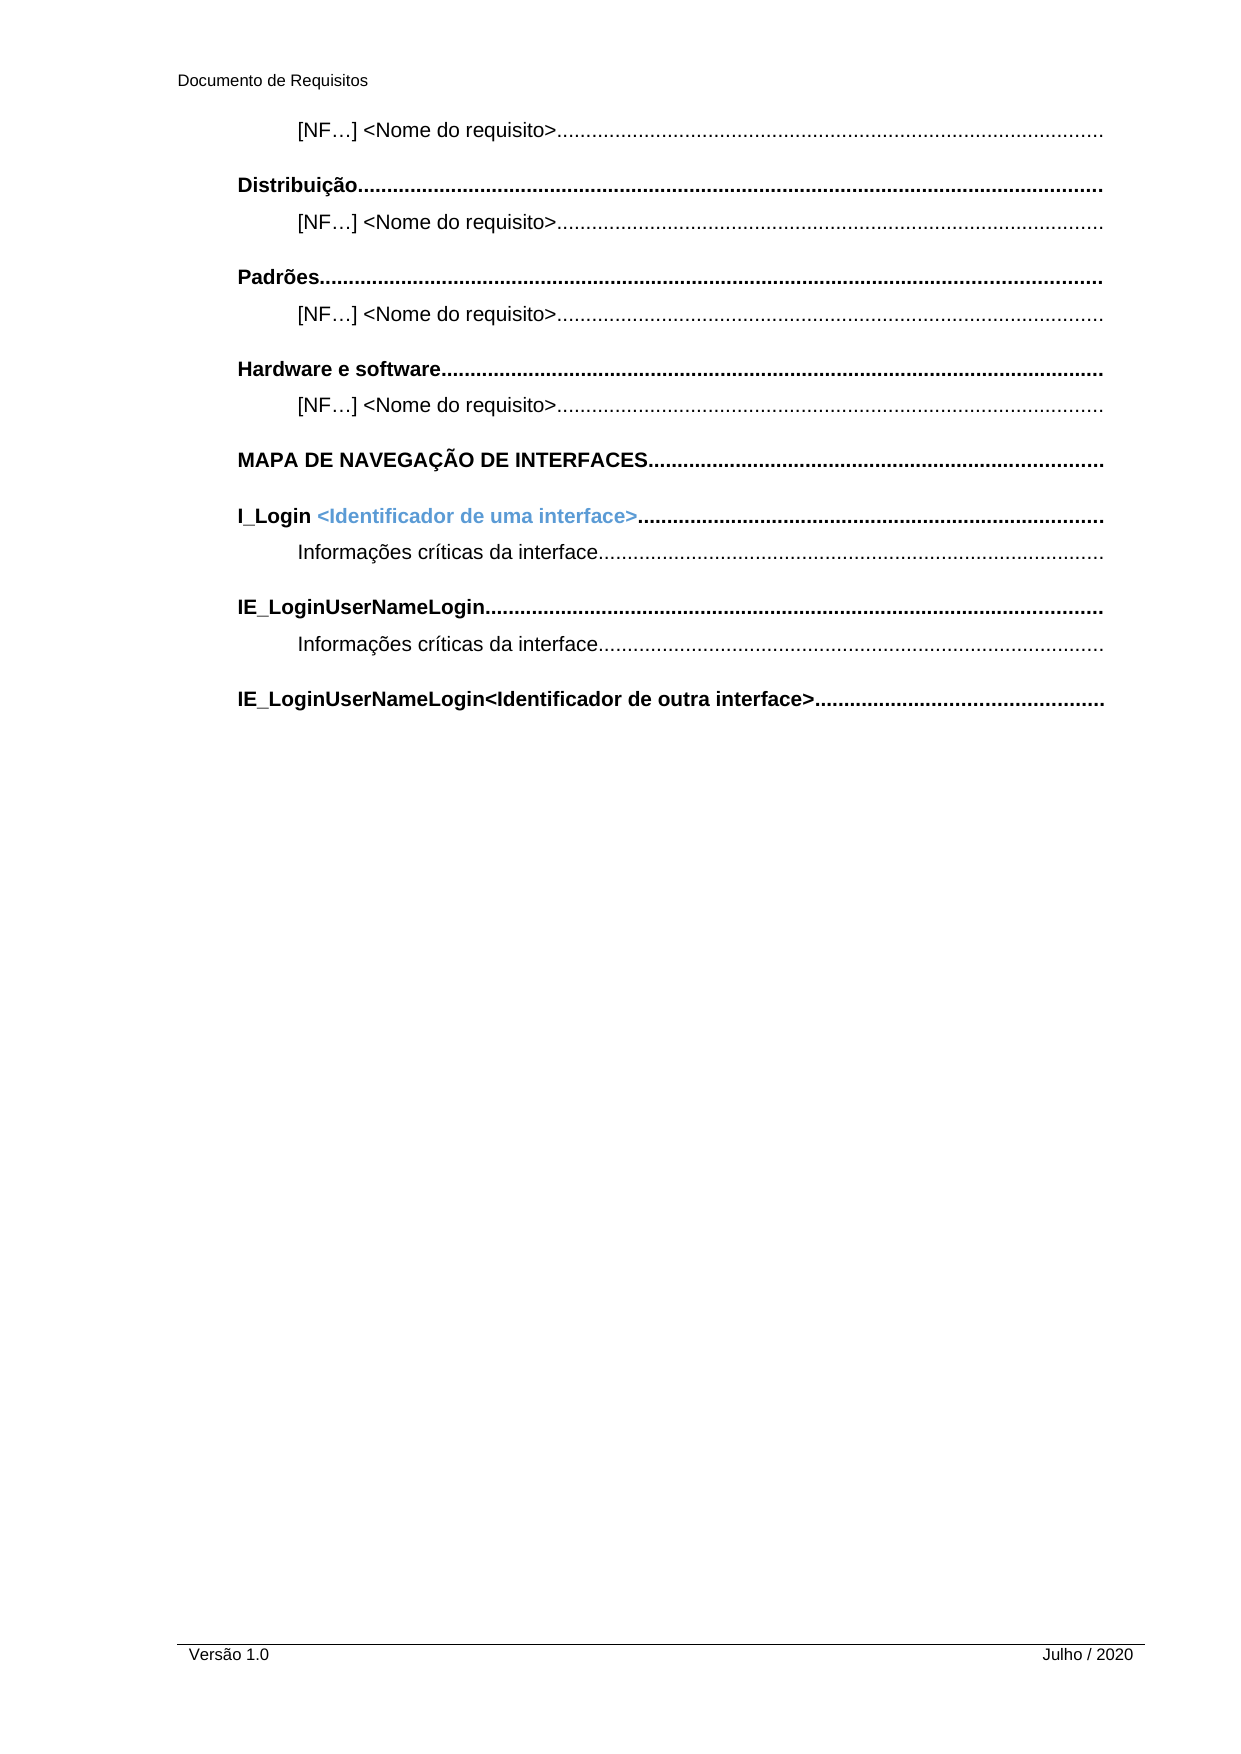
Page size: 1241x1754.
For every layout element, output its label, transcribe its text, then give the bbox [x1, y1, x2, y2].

text Padrões 2 [237, 265, 1063, 289]
text MAPA DE NAVEGAÇÃO DE INTERFACES 1 [237, 448, 1063, 472]
text Informações críticas da interface 2 [297, 632, 1063, 656]
text Distribuição 2 [237, 173, 1063, 197]
text [NF…] <Nome do requisito> 3 [297, 393, 1063, 417]
text Hardware e software 3 [237, 357, 1063, 381]
text [NF…] <Nome do requisito> 2 [297, 301, 1063, 325]
text IE_LoginUserNameLogin 2 [237, 595, 1063, 619]
text [NF…] <Nome do requisito> 2 [297, 118, 1063, 142]
text [NF…] <Nome do requisito> 2 [297, 210, 1063, 234]
text I_Login <Identificador de uma interface> 2 [237, 503, 1063, 527]
text IE_LoginUserNameLogin<Identificador de outra interface> 2 [237, 687, 1063, 711]
text Informações críticas da interface 2 [297, 540, 1063, 564]
